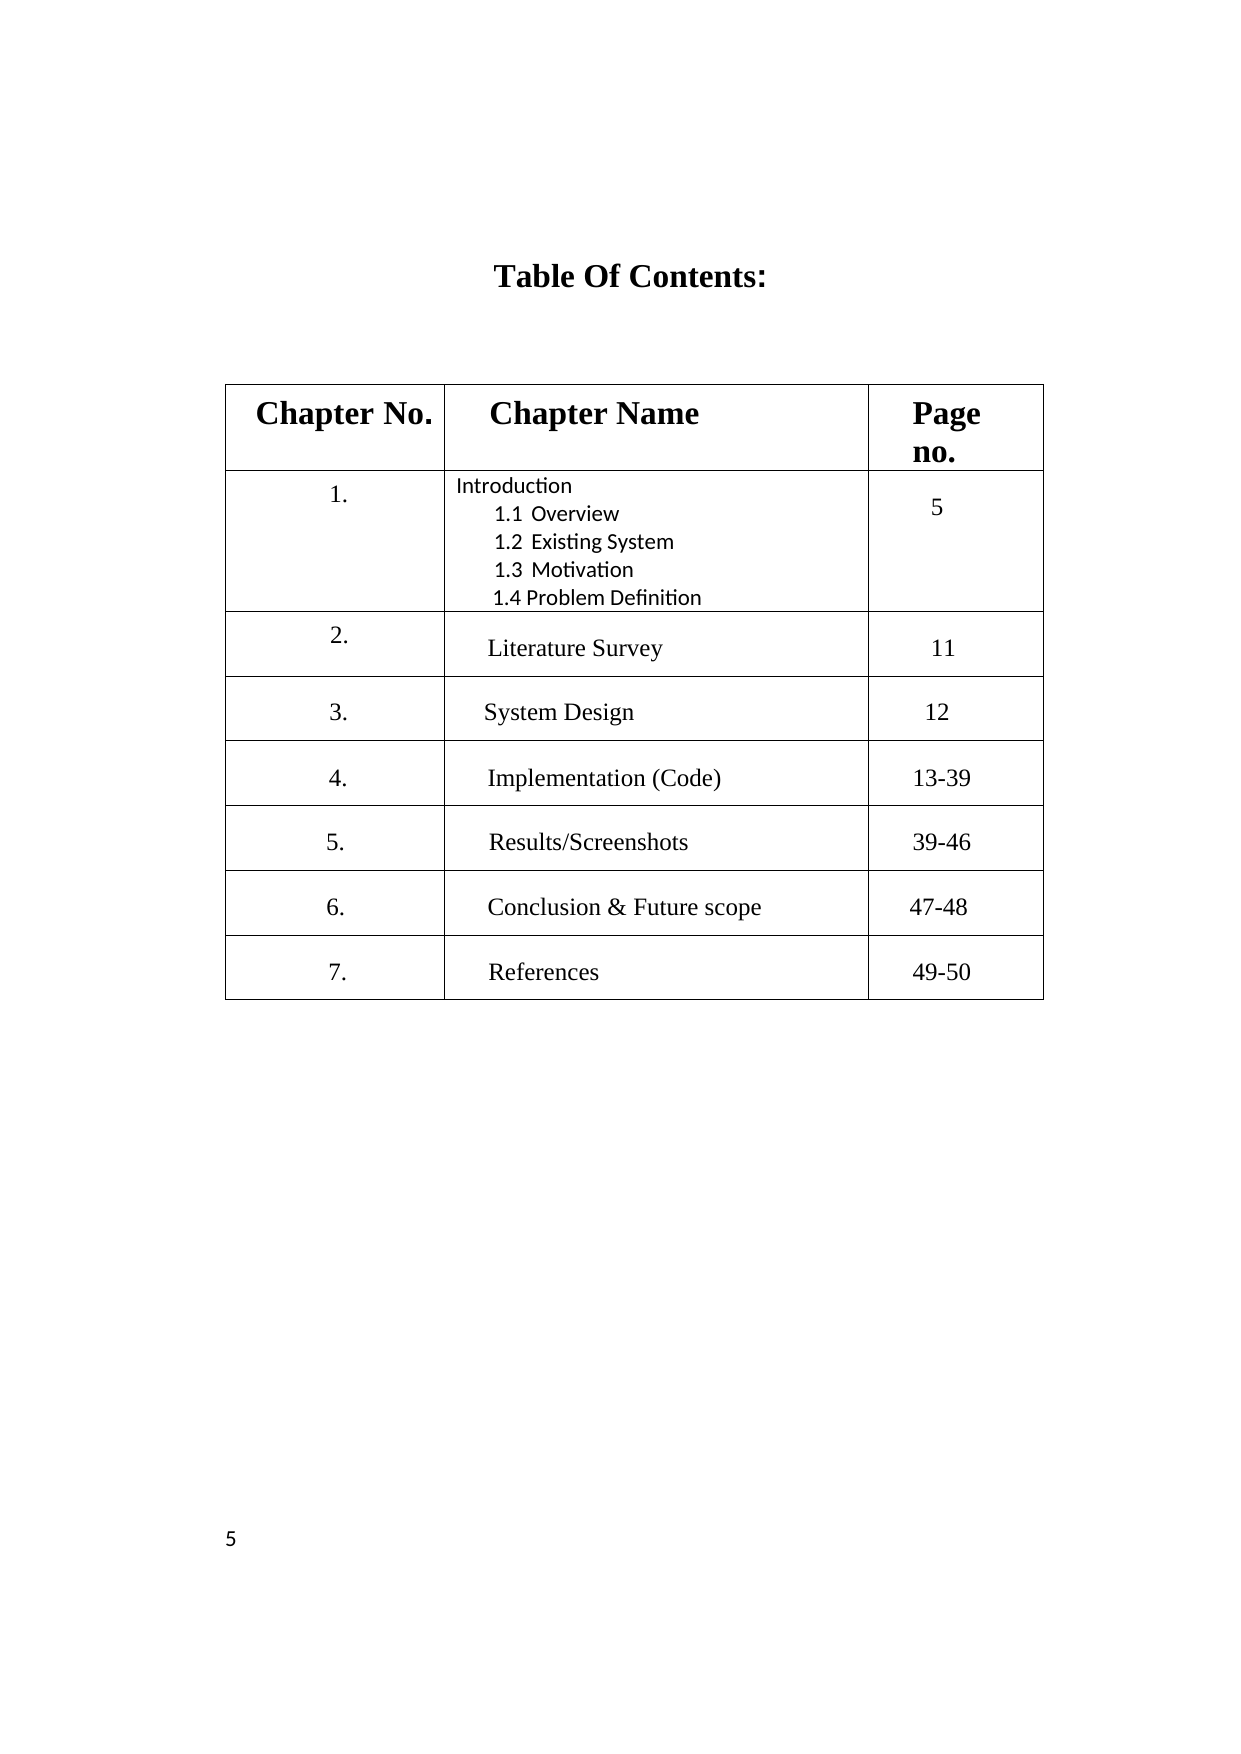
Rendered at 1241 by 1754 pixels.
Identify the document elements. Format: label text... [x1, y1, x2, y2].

table_cell 12 [869, 677, 1043, 740]
table_cell 3. [226, 677, 444, 740]
table_cell 4. [226, 741, 444, 805]
table_cell 5. [226, 806, 444, 870]
table_cell Introduction Overview Existing System Motivation 1.4 Problem Definition [445, 471, 868, 611]
table_cell Conclusion & Future scope [445, 871, 868, 935]
table_header Chapter No. [226, 385, 444, 470]
text Table Of Contents: [225, 256, 1052, 294]
table_cell 11 [869, 612, 1043, 676]
table_cell 13-39 [869, 741, 1043, 805]
table_cell 6. [226, 871, 444, 935]
table_cell System Design [445, 677, 868, 740]
table_cell References [445, 936, 868, 999]
table_cell 47-48 [869, 871, 1043, 935]
table_cell 7. [226, 936, 444, 999]
table_cell 5 [869, 471, 1043, 611]
table_cell 2. [226, 612, 444, 676]
table_cell Results/Screenshots [445, 806, 868, 870]
table_cell 49-50 [869, 936, 1043, 999]
table_header Page no. [869, 385, 1043, 470]
table_cell Literature Survey [445, 612, 868, 676]
table_cell 1. [226, 471, 444, 611]
table_cell 39-46 [869, 806, 1043, 870]
table_header Chapter Name [445, 385, 868, 470]
table_cell Implementation (Code) [445, 741, 868, 805]
